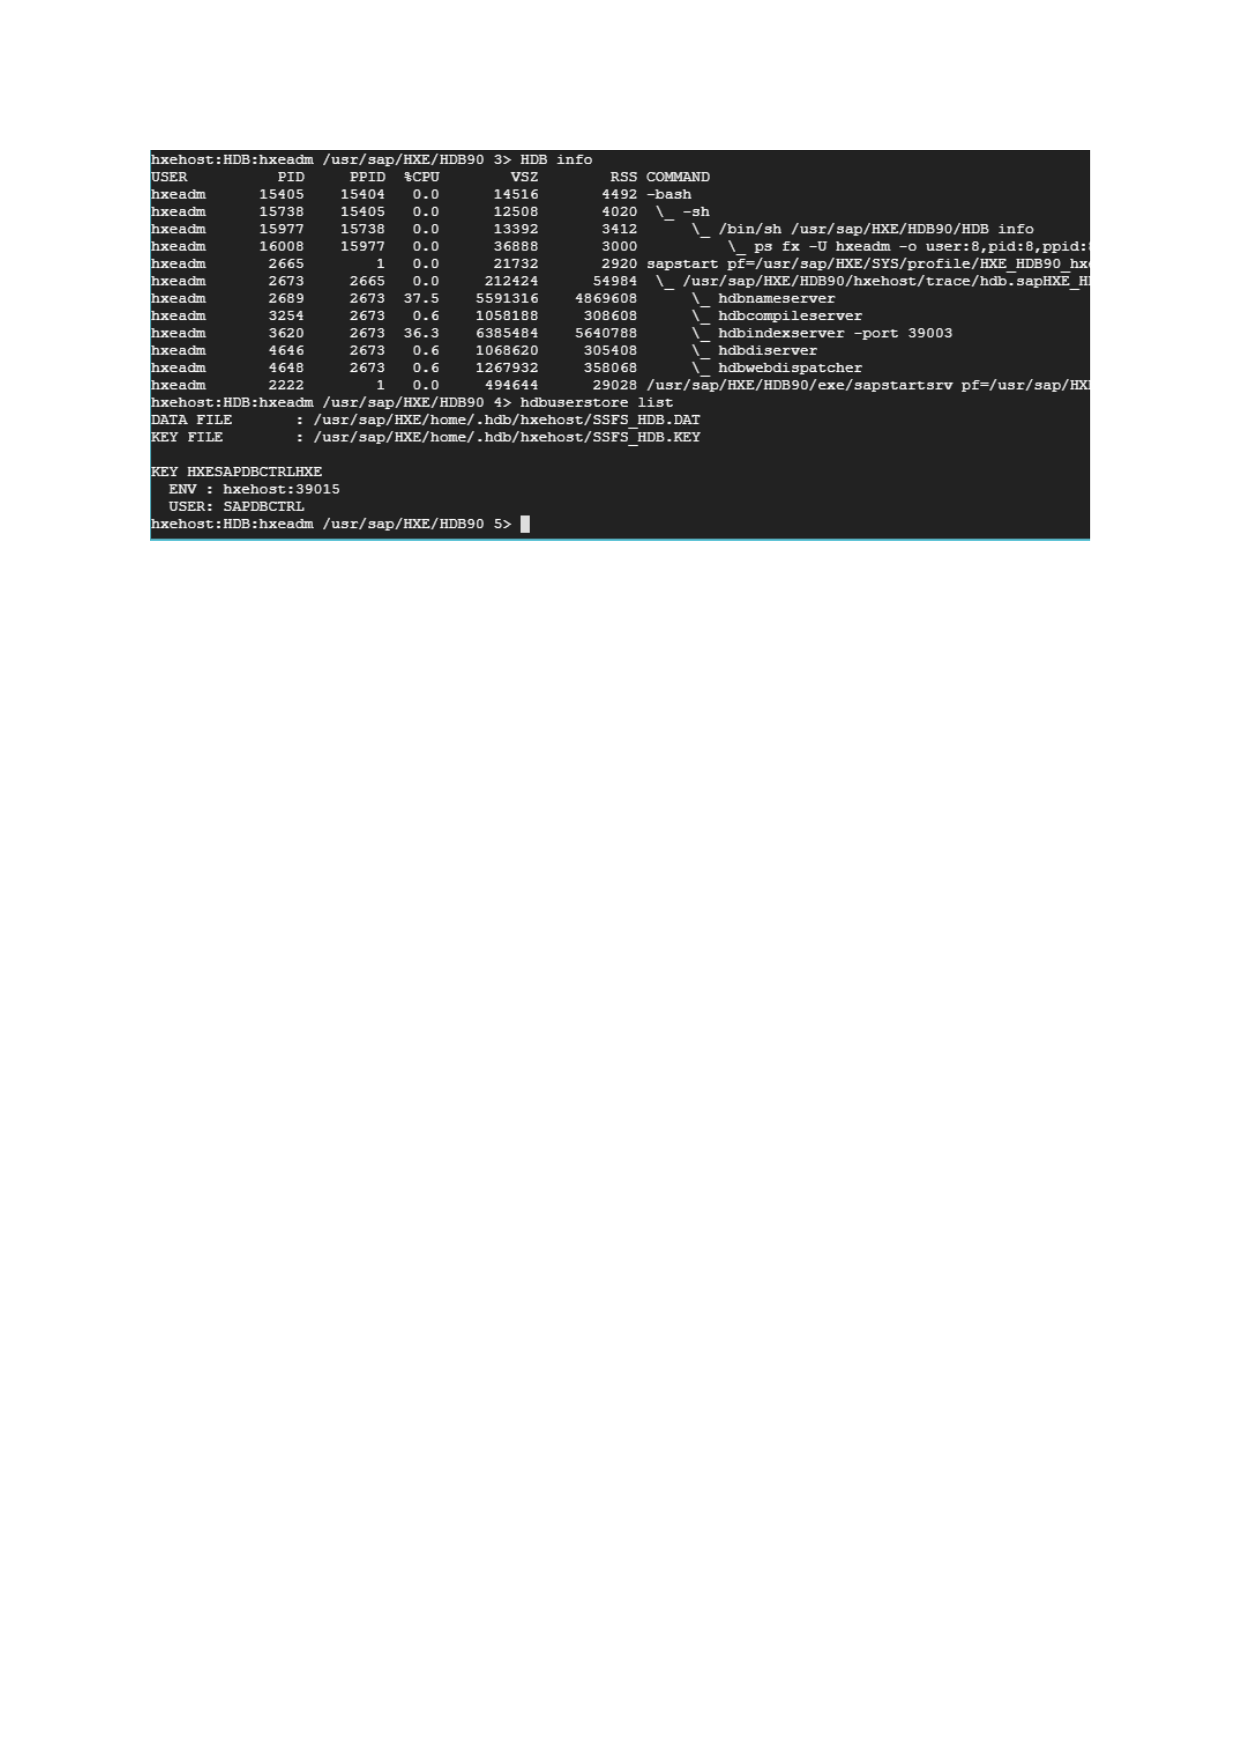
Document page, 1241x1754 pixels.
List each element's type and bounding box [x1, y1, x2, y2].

picture [150, 150, 1091, 541]
